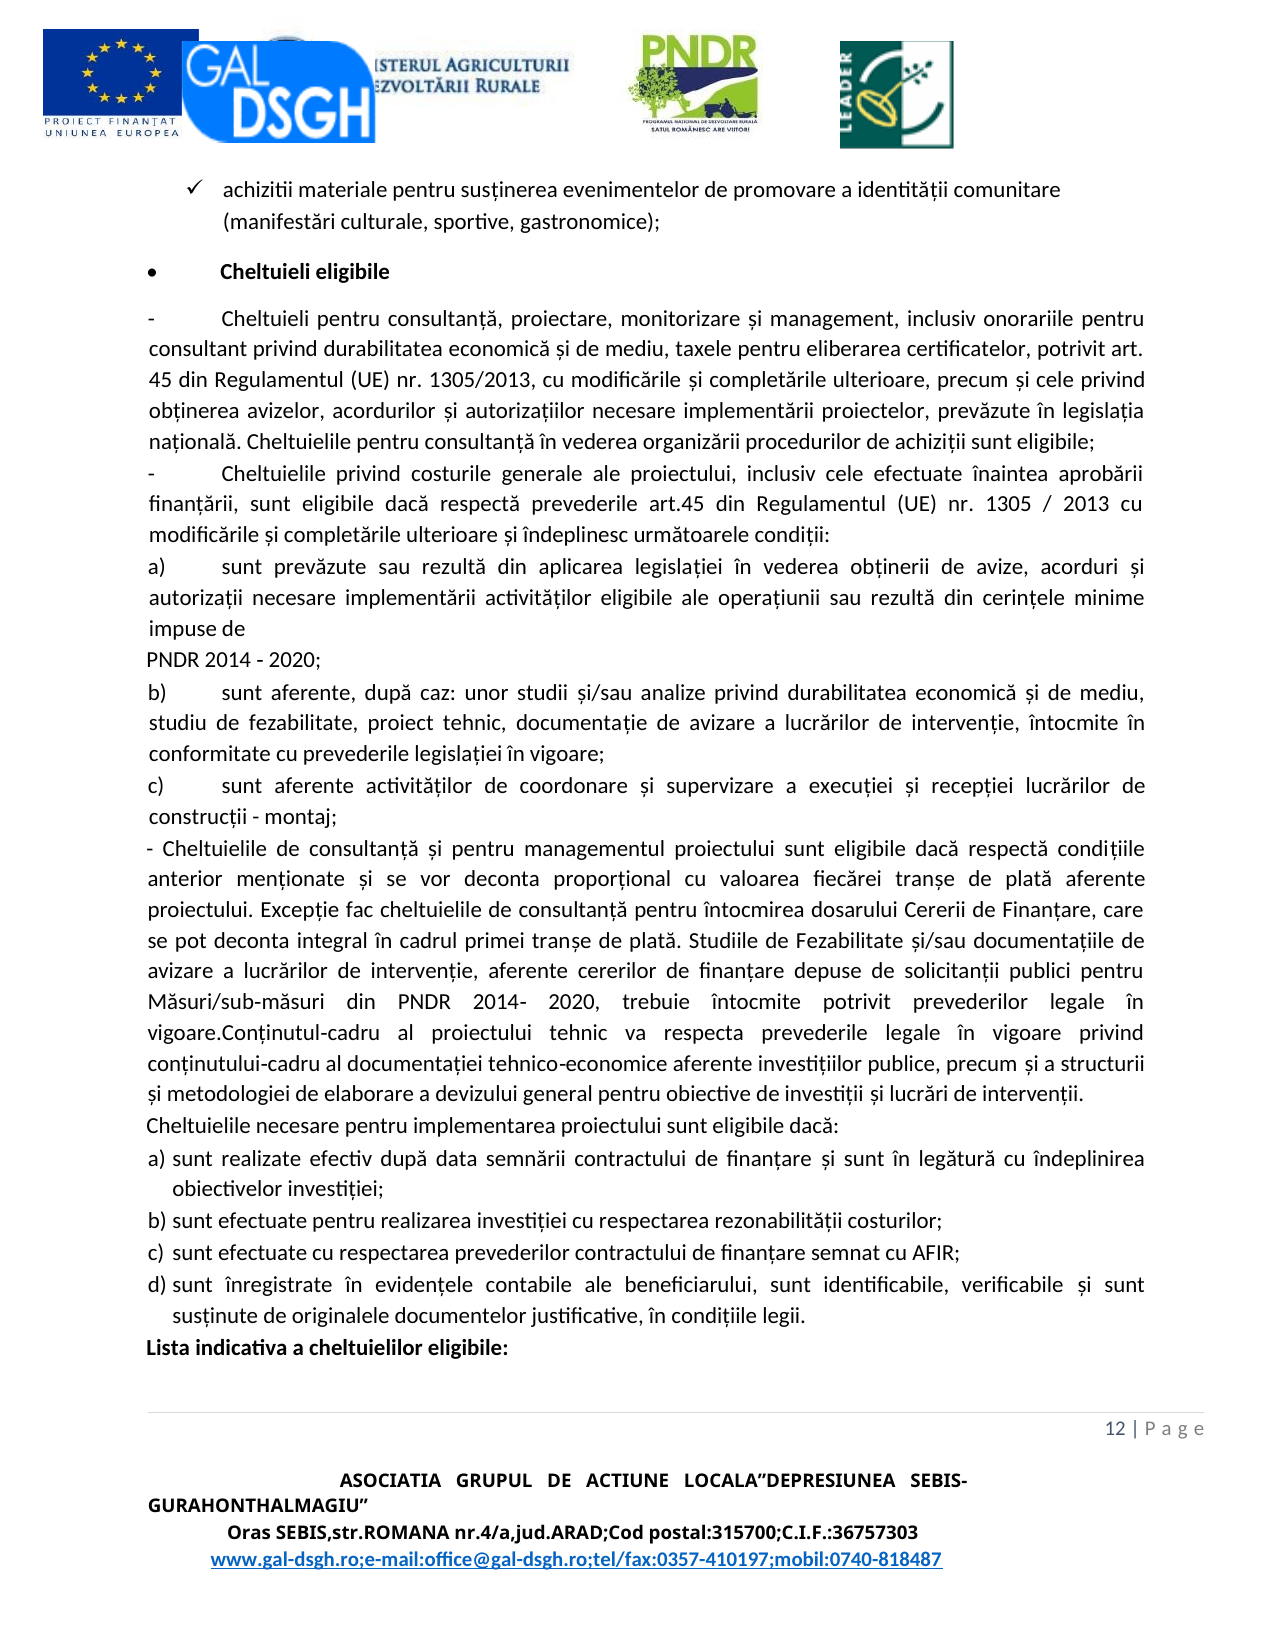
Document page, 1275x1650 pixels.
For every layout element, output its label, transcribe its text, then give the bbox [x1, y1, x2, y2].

text • Cheltuieli eligibile [146, 257, 1204, 285]
text (manifestări culturale, sportive, gastronomice); [223, 207, 1145, 235]
list sunt prevăzute sau rezultă din aplicarea legislației în vederea obținerii de avize, acorduri şi autorizații necesare implementării activităților eligibile ale operațiunii sau rezultă din cerințele minime impuse de [148, 552, 1145, 642]
list sunt aferente, după caz: unor studii şi/sau analize privind durabilitatea economică și de mediu, studiu de fezabilitate, proiect tehnic, documentație de avizare a lucrărilor de intervenție, întocmite în conformitate cu prevederile legislației în vigoare; [148, 678, 1145, 767]
list sunt aferente activităților de coordonare şi supervizare a execuției şi recepției lucrărilor de construcții - montaj; [148, 771, 1145, 830]
list sunt efectuate pentru realizarea investiţiei cu respectarea rezonabilităţii costurilor; [148, 1206, 1145, 1234]
list Cheltuielile privind costurile generale ale proiectului, inclusiv cele efectuate înaintea aprobării finanţării, sunt eligibile dacă respectă prevederile art.45 din Regulamentul (UE) nr. 1305 / 2013 cu modificările şi completările ulterioare şi îndeplinesc următoarele condiții: [148, 459, 1145, 548]
list Cheltuieli pentru consultanță, proiectare, monitorizare și management, inclusiv onorariile pentru consultant privind durabilitatea economică și de mediu, taxele pentru eliberarea certificatelor, potrivit art. 45 din Regulamentul (UE) nr. 1305/2013, cu modificările şi completările ulterioare, precum şi cele privind obţinerea avizelor, acordurilor şi autorizaţiilor necesare implementării proiectelor, prevăzute în legislaţia naţională. Cheltuielile pentru consultanță în vederea organizării procedurilor de achiziții sunt eligibile; [148, 304, 1145, 455]
list sunt efectuate cu respectarea prevederilor contractului de finanţare semnat cu AFIR; [148, 1238, 1145, 1266]
text - Cheltuielile de consultanță şi pentru managementul proiectului sunt eligibile dacă respectă condițiile anterior menționate şi se vor deconta proporțional cu valoarea fiecărei tranşe de plată aferente proiectului. Excepție fac cheltuielile de consultanţă pentru întocmirea dosarului Cererii de Finanţare, care se pot deconta integral în cadrul primei tranşe de plată. Studiile de Fezabilitate şi/sau documentaţiile de avizare a lucrărilor de intervenţie, aferente cererilor de finanţare depuse de solicitanţii publici pentru Măsuri/sub‐măsuri din PNDR 2014‐ 2020, trebuie întocmite potrivit prevederilor legale în vigoare.Conţinutul‐cadru al proiectului tehnic va respecta prevederile legale în vigoare privind conţinutului‐cadru al documentaţiei tehnico‐economice aferente investiţiilor publice, precum şi a structurii şi metodologiei de elaborare a devizului general pentru obiective de investiţii şi lucrări de intervenţii. [146, 834, 1145, 1108]
picture [618, 29, 774, 141]
list sunt realizate efectiv după data semnării contractului de finanţare şi sunt în legătură cu îndeplinirea obiectivelor investiţiei; [148, 1144, 1145, 1202]
text PNDR 2014 ‐ 2020; [146, 646, 1145, 674]
picture [43, 18, 574, 143]
list sunt înregistrate în evidenţele contabile ale beneficiarului, sunt identificabile, verificabile şi sunt susţinute de originalele documentelor justificative, în condiţiile legii. [148, 1270, 1145, 1329]
text Lista indicativa a cheltuielilor eligibile: [146, 1333, 1204, 1361]
list achizitii materiale pentru susținerea evenimentelor de promovare a identității comunitare [185, 175, 1145, 203]
text Cheltuielile necesare pentru implementarea proiectului sunt eligibile dacă: [146, 1112, 1146, 1139]
picture [840, 41, 956, 153]
